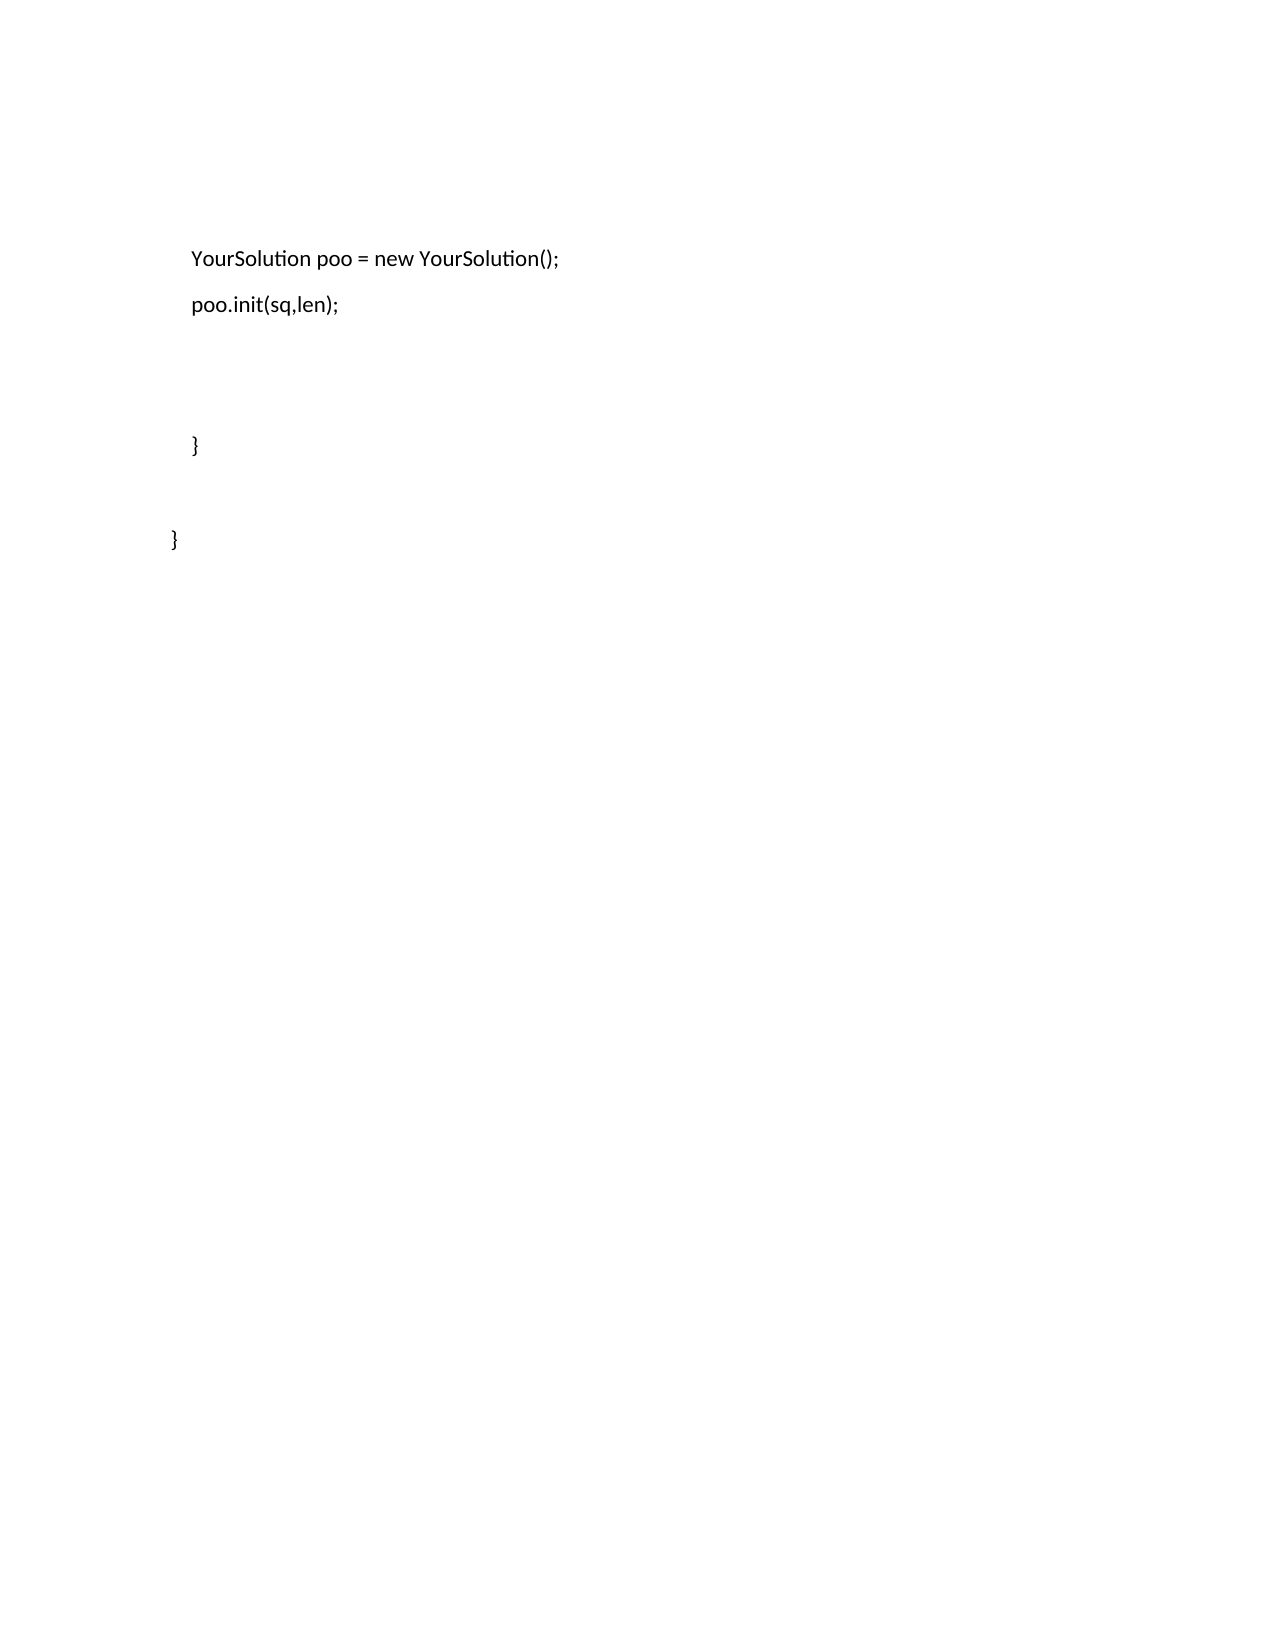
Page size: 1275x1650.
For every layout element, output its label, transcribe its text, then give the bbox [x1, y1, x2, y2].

text } [150, 431, 1125, 459]
text poo.init(sq,len); [150, 291, 1125, 319]
text YourSolution poo = new YourSolution(); [150, 244, 1125, 272]
text } [150, 525, 1125, 553]
